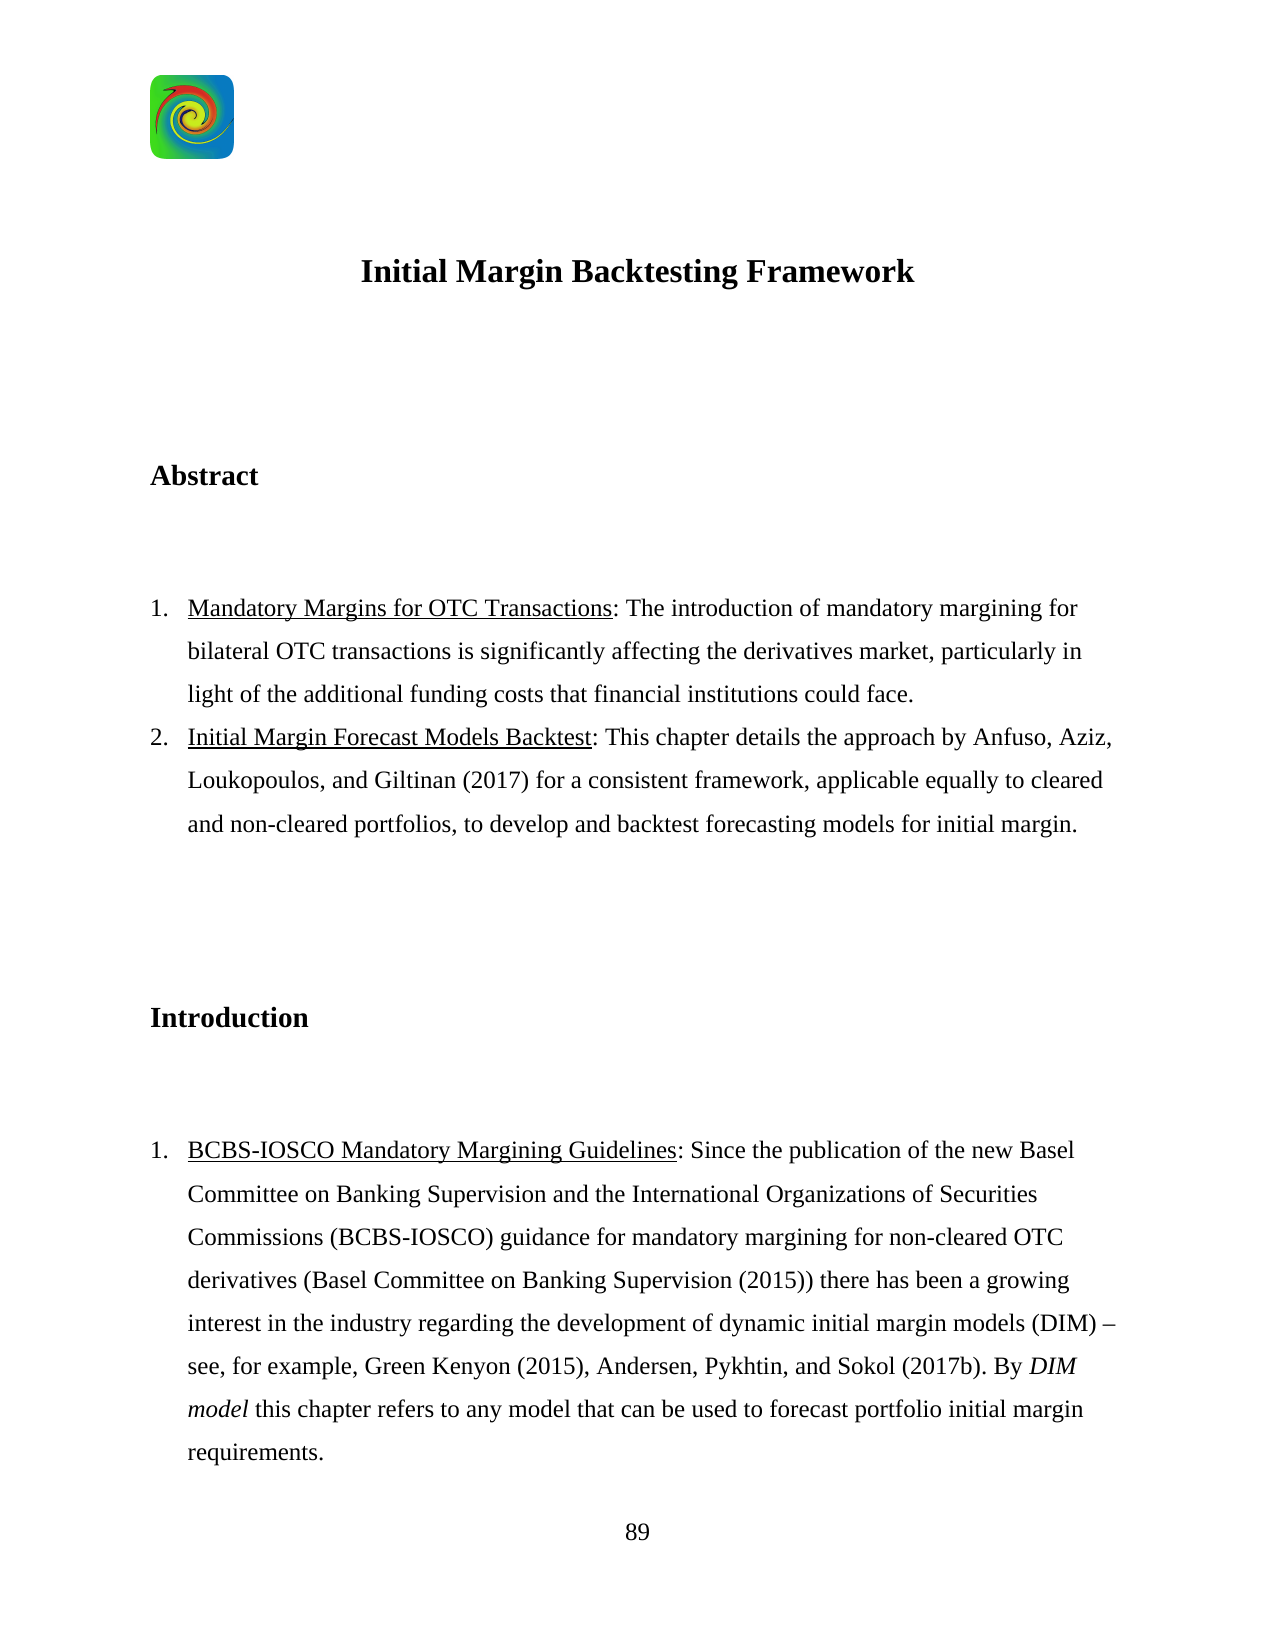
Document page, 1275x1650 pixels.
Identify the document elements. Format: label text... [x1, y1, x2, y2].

list Initial Margin Forecast Models Backtest: This chapter details the approach by Anfuso, Aziz, Loukopoulos, and Giltinan (2017) for a consistent framework, applicable equally to cleared and non-cleared portfolios, to develop and backtest forecasting models for initial margin. [150, 722, 1125, 837]
text Introduction [150, 1001, 1125, 1034]
picture [188, 75, 234, 159]
text Initial Margin Backtesting Framework [150, 252, 1125, 290]
picture [150, 75, 223, 159]
text Abstract [150, 458, 1125, 491]
list Mandatory Margins for OTC Transactions: The introduction of mandatory margining for bilateral OTC transactions is significantly affecting the derivatives market, particularly in light of the additional funding costs that financial institutions could face. [150, 593, 1125, 708]
list BCBS-IOSCO Mandatory Margining Guidelines: Since the publication of the new Basel Committee on Banking Supervision and the International Organizations of Securities Commissions (BCBS-IOSCO) guidance for mandatory margining for non-cleared OTC derivatives (Basel Committee on Banking Supervision (2015)) there has been a growing interest in the industry regarding the development of dynamic initial margin models (DIM) – see, for example, Green Kenyon (2015), Andersen, Pykhtin, and Sokol (2017b). By DIM model this chapter refers to any model that can be used to forecast portfolio initial margin requirements. [150, 1136, 1125, 1466]
